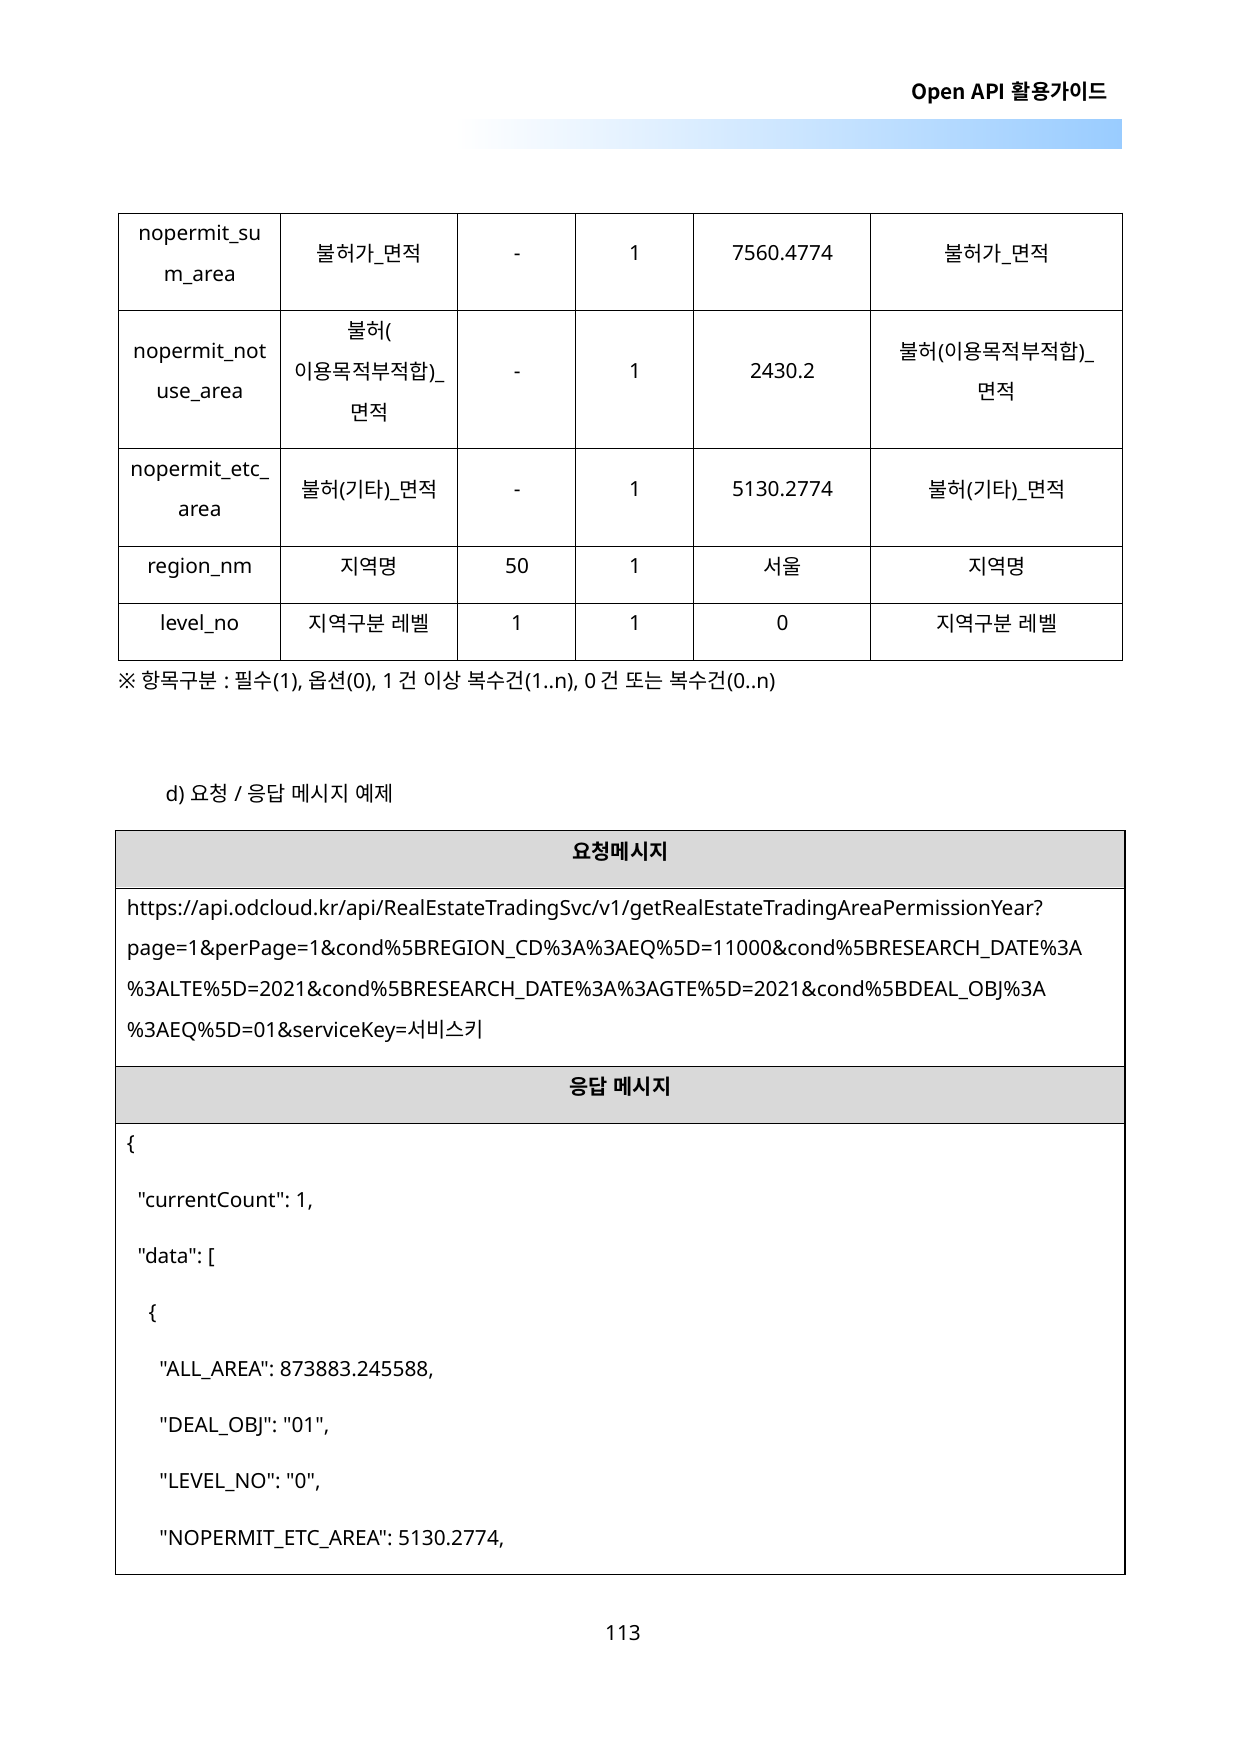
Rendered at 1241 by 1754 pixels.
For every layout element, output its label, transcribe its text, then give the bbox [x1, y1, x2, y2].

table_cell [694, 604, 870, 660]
subtitle 요청 / 응답 메시지 예제 [165, 774, 1122, 811]
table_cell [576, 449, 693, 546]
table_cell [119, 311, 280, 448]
text ※ 항목구분 : 필수(1), 옵션(0), 1건 이상 복수건(1..n), 0건 또는 복수건(0..n) [118, 661, 1122, 698]
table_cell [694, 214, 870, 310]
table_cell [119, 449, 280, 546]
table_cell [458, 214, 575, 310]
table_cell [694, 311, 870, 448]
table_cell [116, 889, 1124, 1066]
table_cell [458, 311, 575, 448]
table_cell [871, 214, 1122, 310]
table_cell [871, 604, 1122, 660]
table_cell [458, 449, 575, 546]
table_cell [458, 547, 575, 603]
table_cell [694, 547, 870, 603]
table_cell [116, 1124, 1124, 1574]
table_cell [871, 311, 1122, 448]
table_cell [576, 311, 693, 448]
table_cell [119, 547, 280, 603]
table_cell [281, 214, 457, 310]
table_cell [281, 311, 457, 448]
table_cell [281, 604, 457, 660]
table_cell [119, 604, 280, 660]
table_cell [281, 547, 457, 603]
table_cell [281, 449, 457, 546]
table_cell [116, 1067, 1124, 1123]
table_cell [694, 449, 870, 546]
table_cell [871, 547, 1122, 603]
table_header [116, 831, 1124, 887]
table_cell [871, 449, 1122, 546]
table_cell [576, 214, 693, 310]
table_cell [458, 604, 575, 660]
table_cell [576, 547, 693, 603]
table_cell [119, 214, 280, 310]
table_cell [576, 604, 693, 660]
